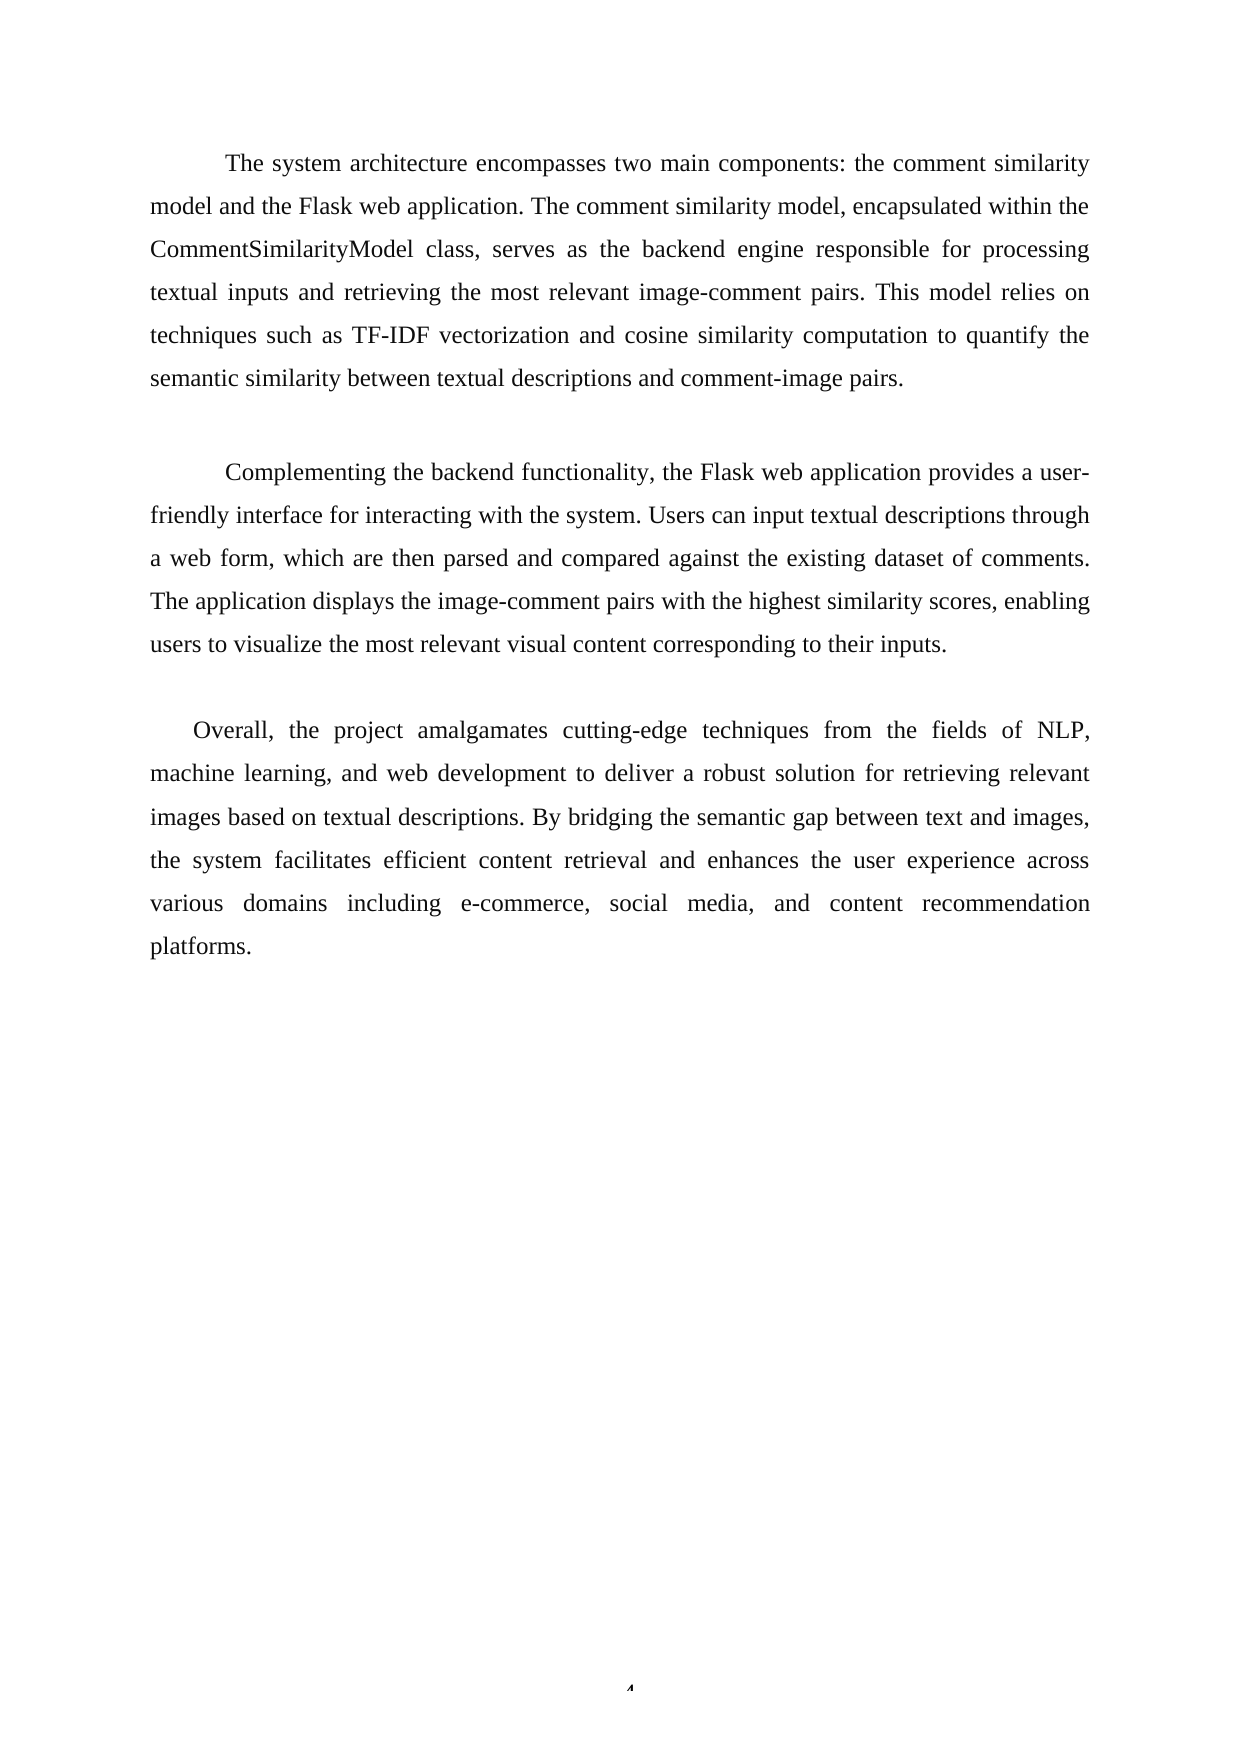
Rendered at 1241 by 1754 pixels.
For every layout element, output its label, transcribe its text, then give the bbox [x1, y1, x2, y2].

text The system architecture encompasses two main components: the comment similarity model and the Flask web application. The comment similarity model, encapsulated within the CommentSimilarityModel class, serves as the backend engine responsible for processing textual inputs and retrieving the most relevant image-comment pairs. This model relies on techniques such as TF-IDF vectorization and cosine similarity computation to quantify the semantic similarity between textual descriptions and comment-image pairs. [150, 148, 1090, 392]
text Overall, the project amalgamates cutting-edge techniques from the fields of NLP, machine learning, and web development to deliver a robust solution for retrieving relevant images based on textual descriptions. By bridging the semantic gap between text and images, the system facilitates efficient content retrieval and enhances the user experience across various domains including e-commerce, social media, and content recommendation platforms. [150, 715, 1091, 960]
text Complementing the backend functionality, the Flask web application provides a user- friendly interface for interacting with the system. Users can input textual descriptions through a web form, which are then parsed and compared against the existing dataset of comments. The application displays the image-comment pairs with the highest similarity scores, enabling users to visualize the most relevant visual content corresponding to their inputs. [150, 457, 1091, 658]
